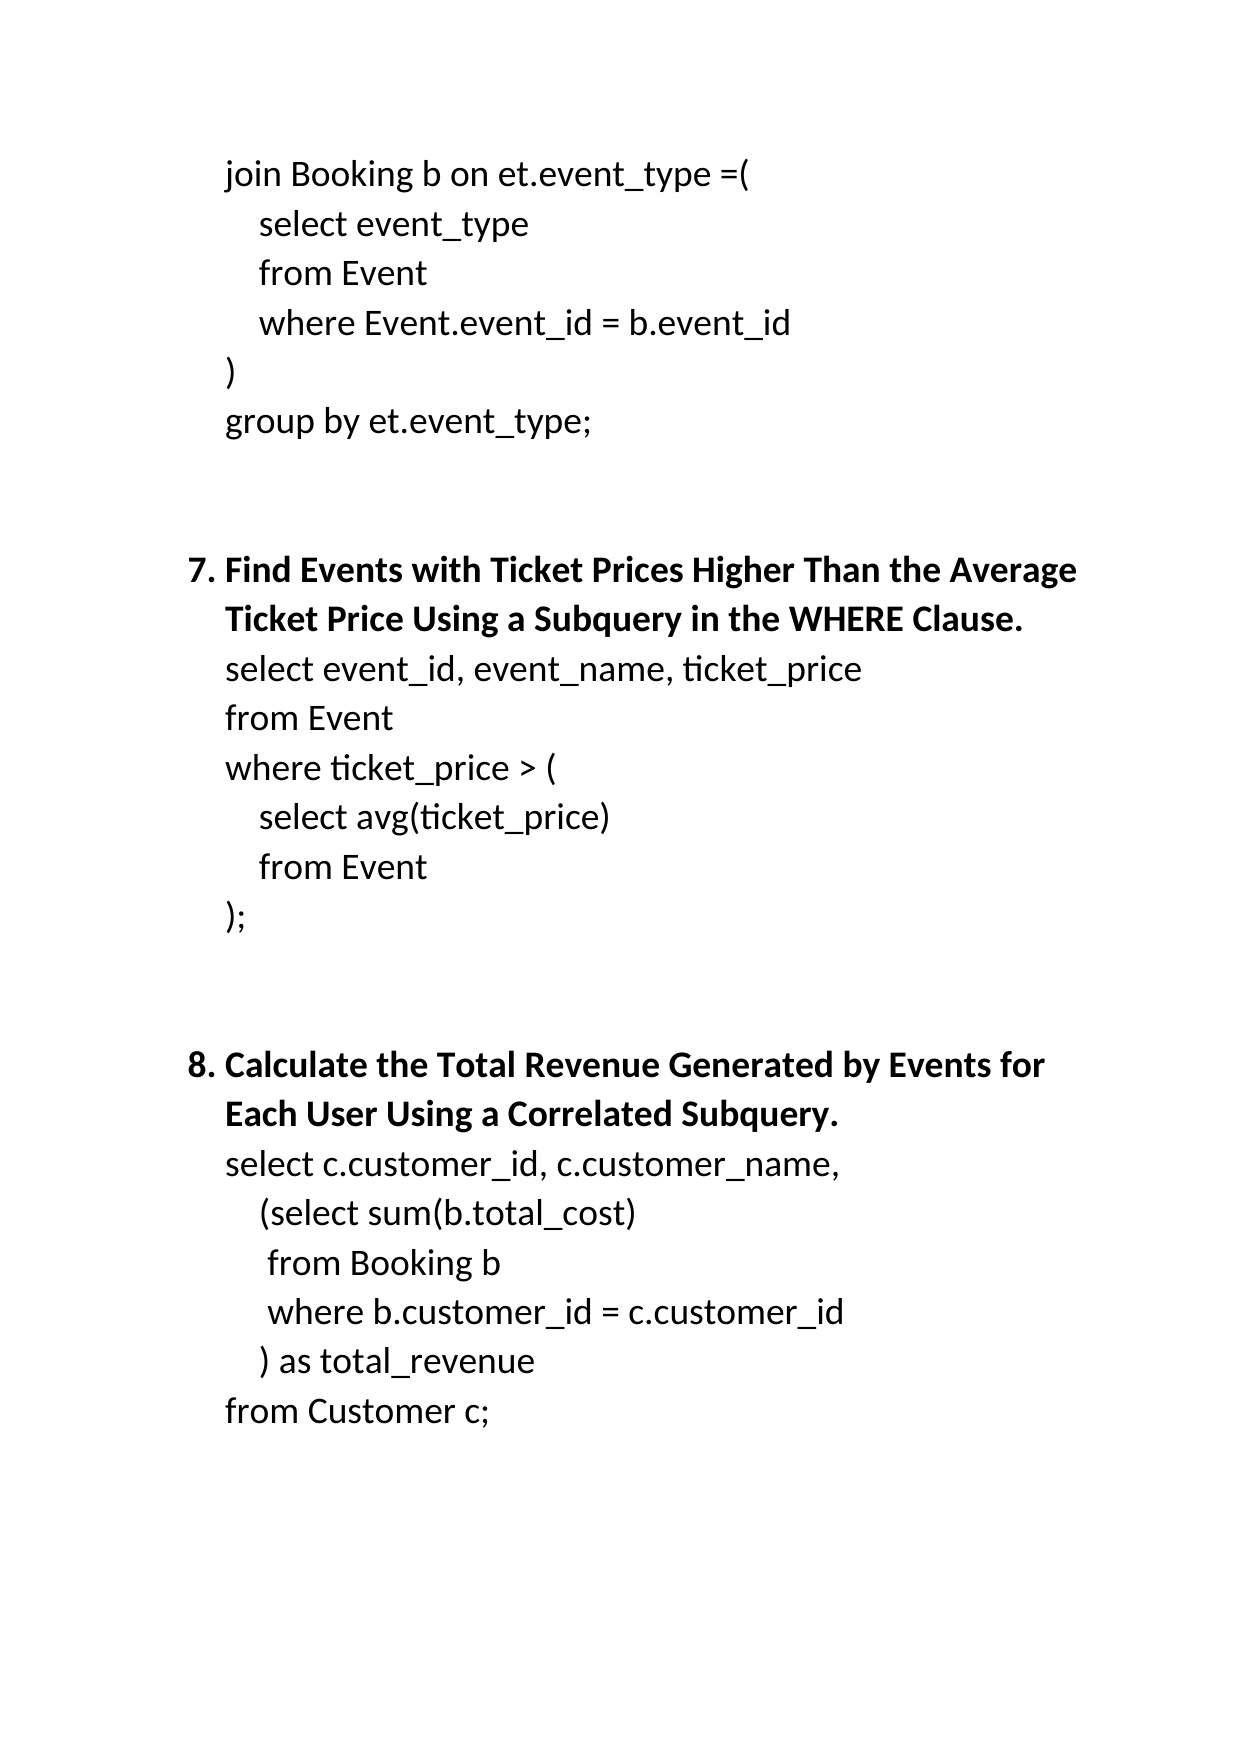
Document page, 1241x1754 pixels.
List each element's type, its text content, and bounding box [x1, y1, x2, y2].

list from Event [225, 843, 1090, 888]
list from Event [225, 249, 1090, 295]
list ); [225, 892, 1090, 938]
list where Event.event_id = b.event_id [225, 298, 1090, 344]
list from Event [225, 694, 1090, 740]
list where ticket_price > ( [225, 744, 1090, 789]
list group by et.event_type; [225, 397, 1090, 443]
list where b.customer_id = c.customer_id [225, 1288, 1090, 1334]
list select avg(ticket_price) [225, 793, 1090, 839]
list Find Events with Ticket Prices Higher Than the Average Ticket Price Using a Subquery in the WHERE Clause. [187, 546, 1090, 641]
list join Booking b on et.event_type =( [225, 150, 1090, 196]
list Calculate the Total Revenue Generated by Events for Each User Using a Correlated Subquery. [187, 1041, 1090, 1136]
list from Customer c; [225, 1387, 1090, 1433]
list select c.customer_id, c.customer_name, [225, 1139, 1090, 1185]
list select event_id, event_name, ticket_price [225, 645, 1090, 691]
list select event_type [225, 199, 1090, 245]
list ) as total_revenue [225, 1337, 1090, 1383]
list ) [225, 348, 1090, 394]
list from Booking b [225, 1238, 1090, 1284]
list (select sum(b.total_cost) [225, 1189, 1090, 1235]
